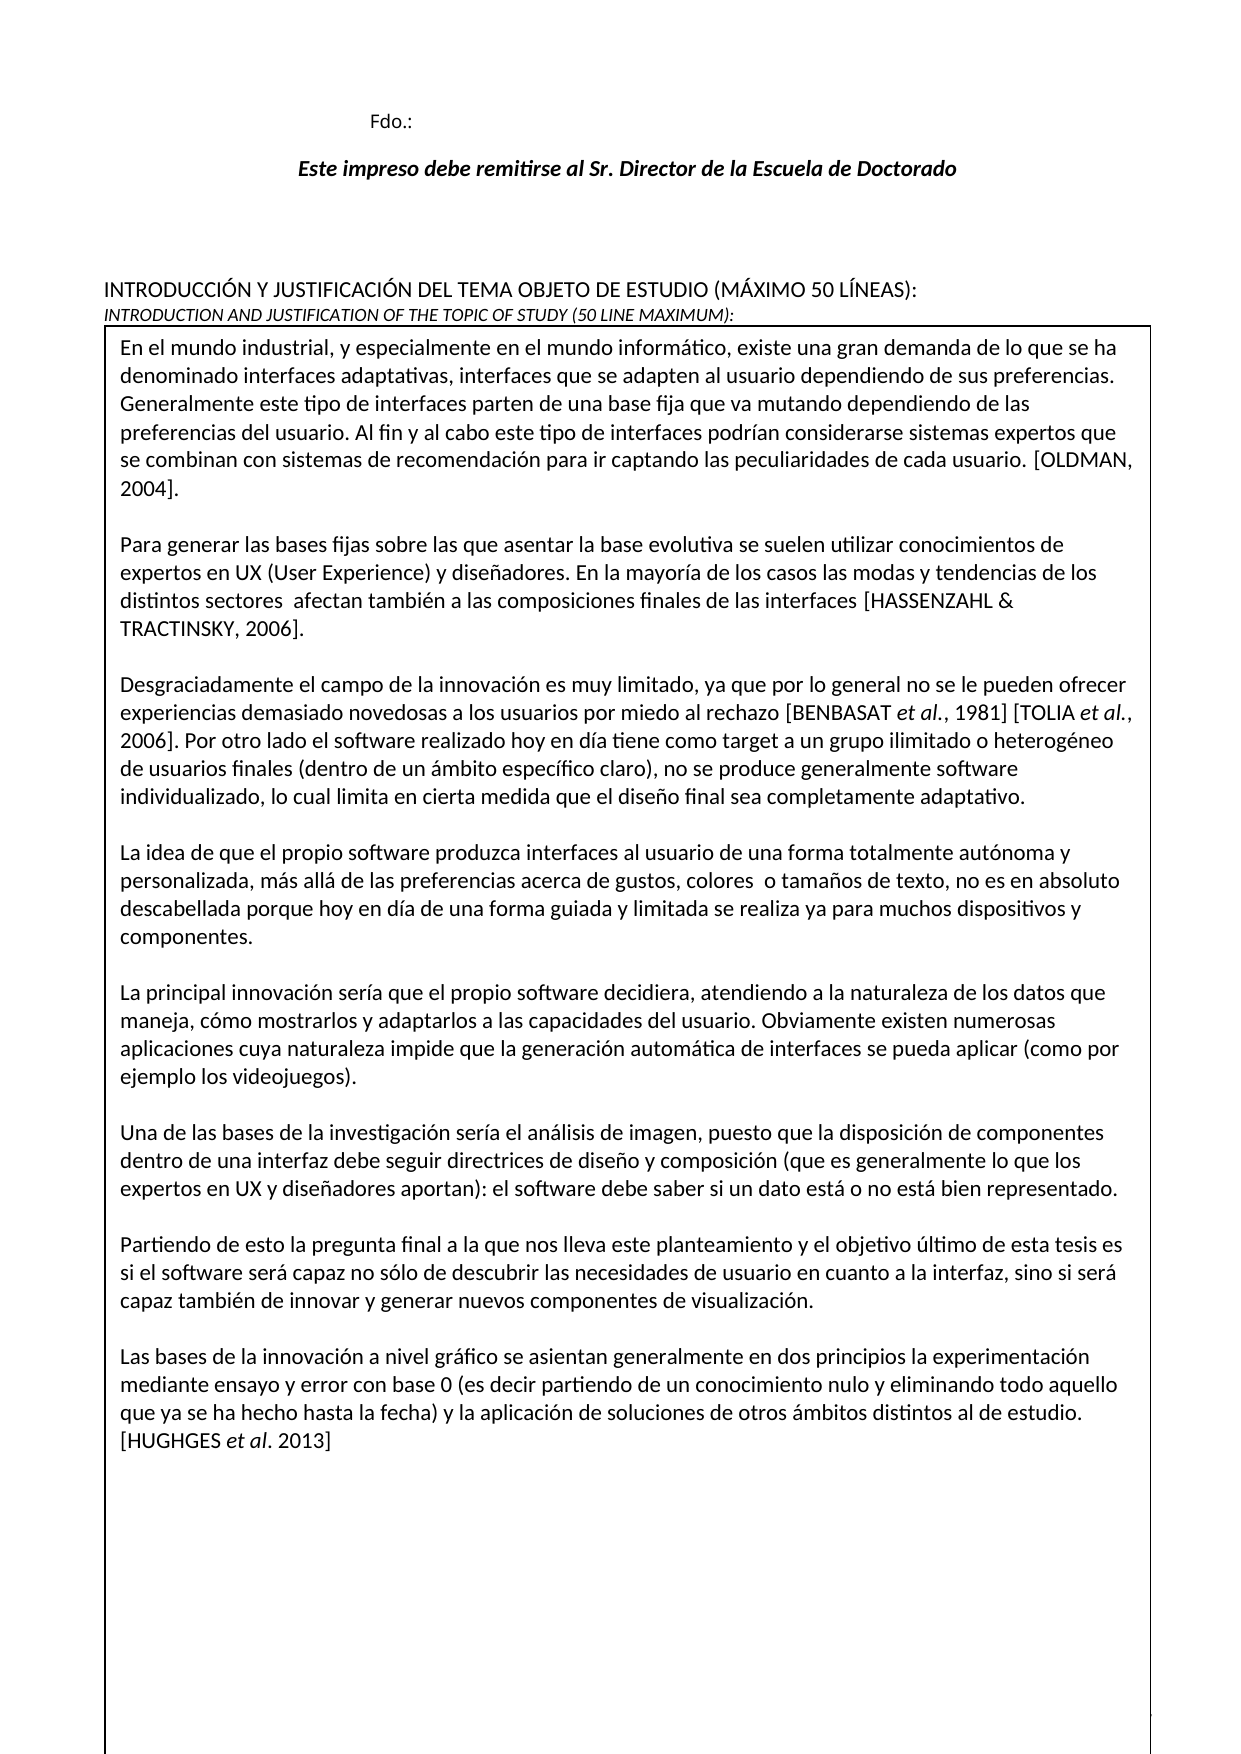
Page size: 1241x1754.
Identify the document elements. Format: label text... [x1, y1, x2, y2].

text INTRODUCCIÓN Y JUSTIFICACIÓN DEL TEMA OBJETO DE ESTUDIO (MÁXIMO 50 LÍNEAS): [103, 275, 1152, 303]
text INTRODUCTION AND JUSTIFICATION OF THE TOPIC OF STUDY (50 LINE MAXIMUM): [103, 303, 1152, 326]
text Este impreso debe remitirse al Sr. Director de la Escuela de Doctorado [103, 154, 1152, 182]
text Fdo.: [103, 108, 1152, 133]
